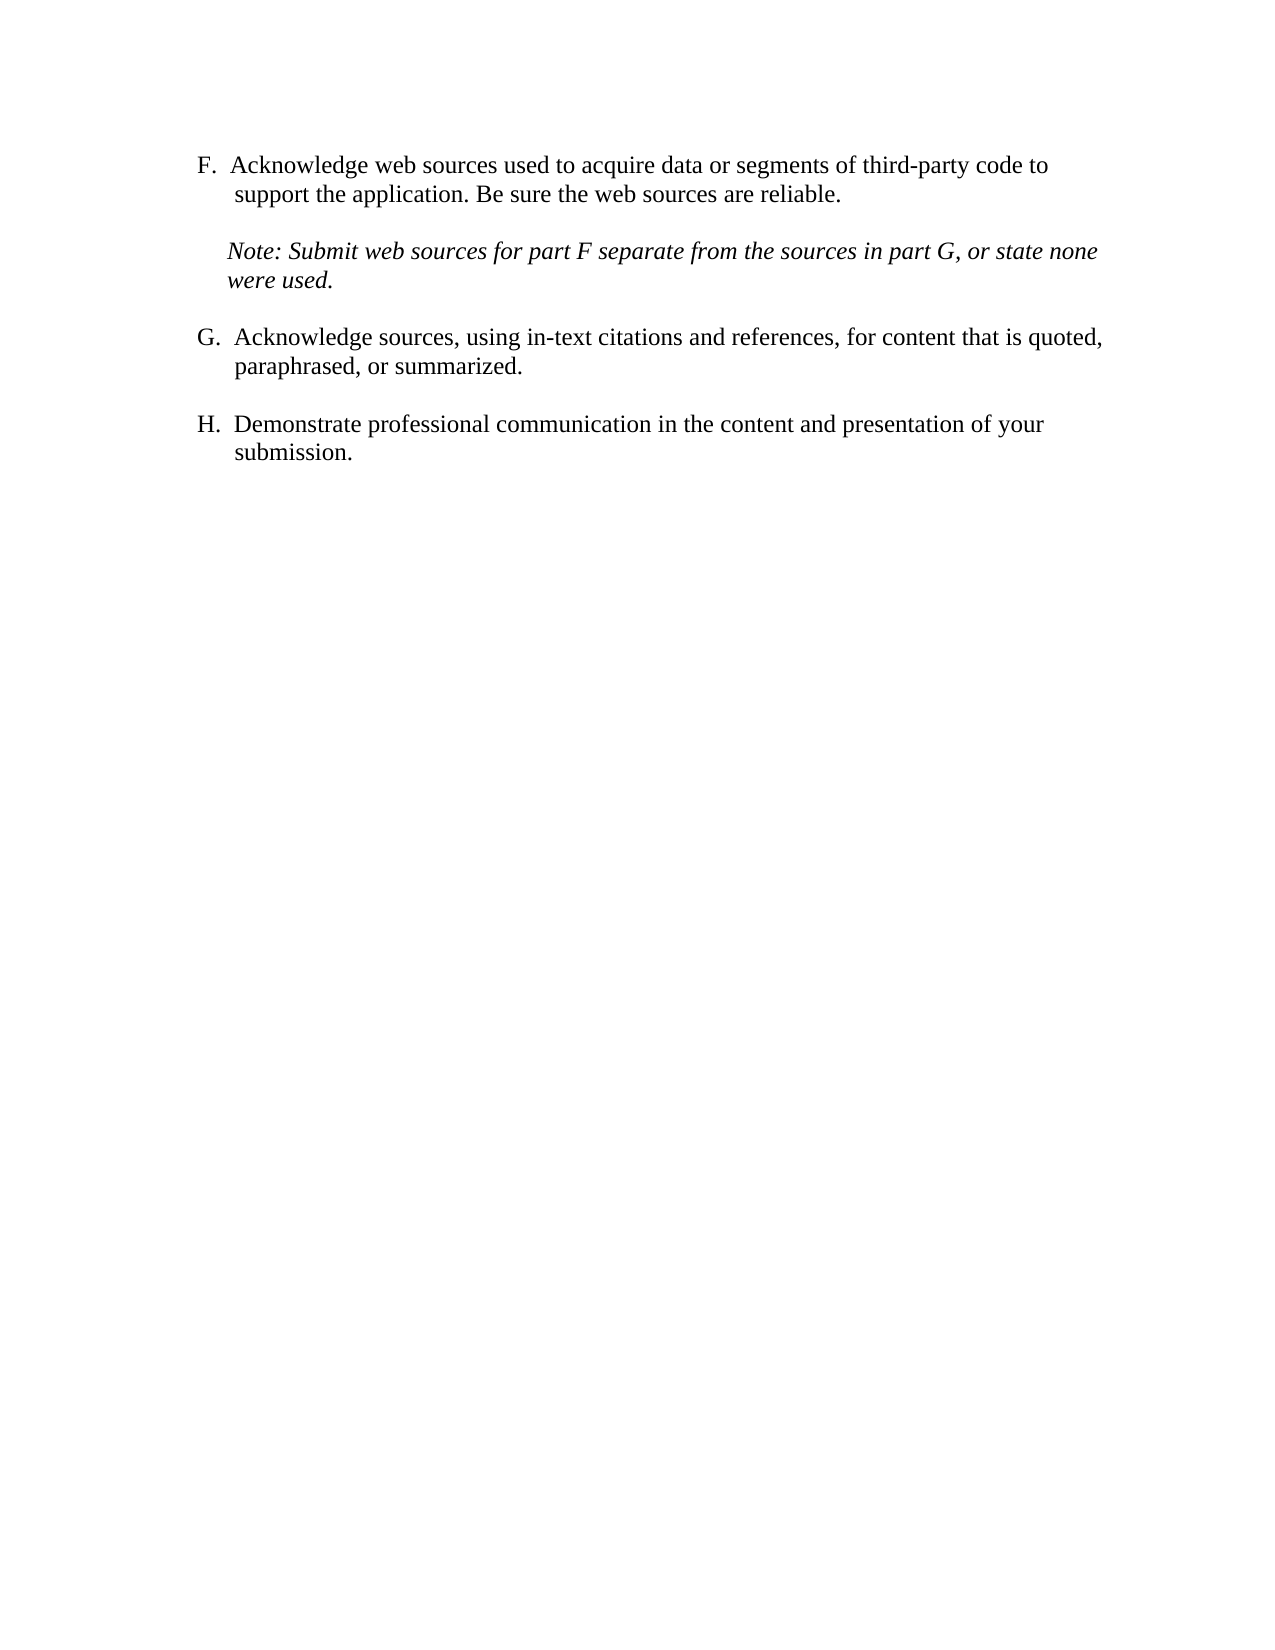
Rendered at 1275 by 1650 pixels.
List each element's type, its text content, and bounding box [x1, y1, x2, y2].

text H. Demonstrate professional communication in the content and presentation of your submission. [197, 409, 1125, 466]
text Note: Submit web sources for part F separate from the sources in part G, or state none were used. [227, 236, 1125, 322]
text G. Acknowledge sources, using in-text citations and references, for content that is quoted, paraphrased, or summarized. [197, 322, 1125, 409]
text F. Acknowledge web sources used to acquire data or segments of third-party code to support the application. Be sure the web sources are reliable. [197, 150, 1125, 236]
